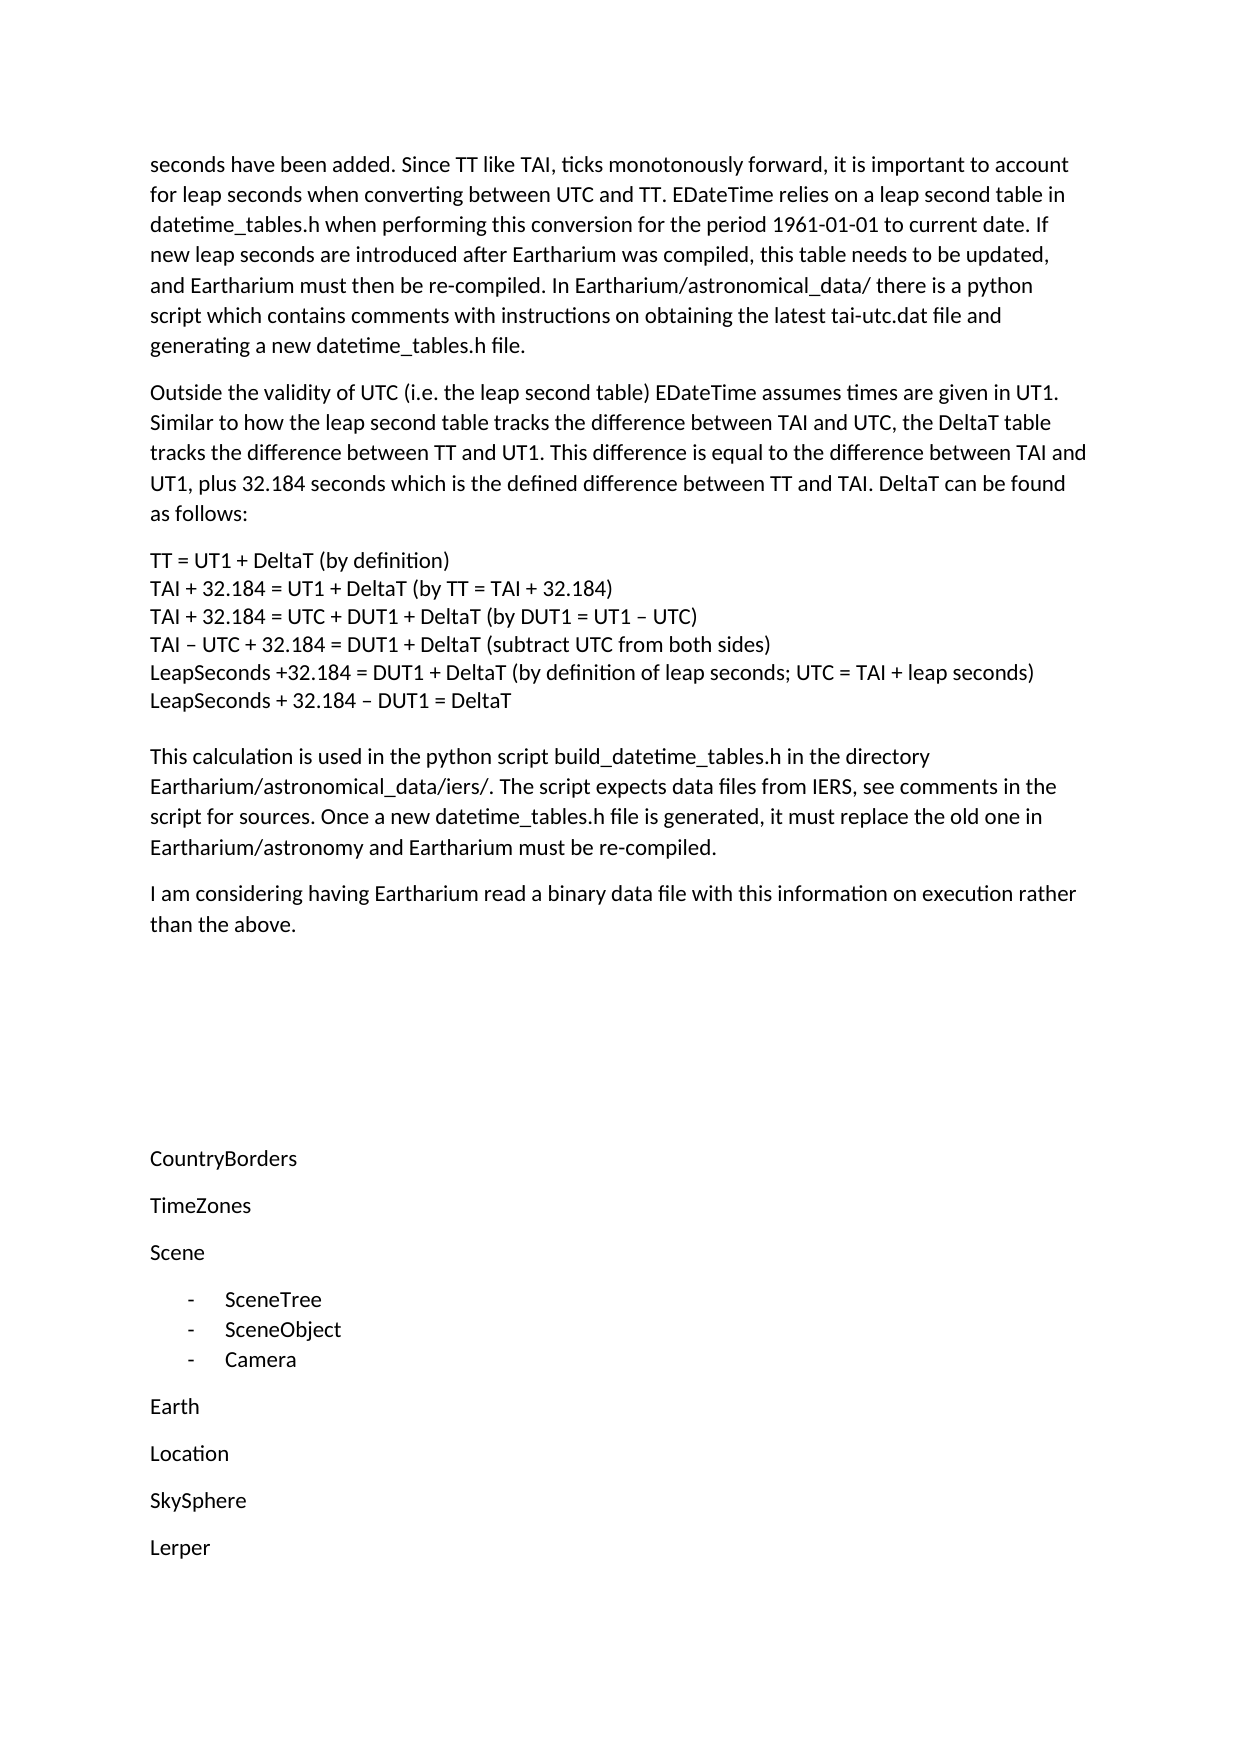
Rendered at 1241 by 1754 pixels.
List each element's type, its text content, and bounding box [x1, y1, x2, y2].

list SceneObject [187, 1315, 1090, 1343]
text TAI + 32.184 = UTC + DUT1 + DeltaT (by DUT1 = UT1 – UTC) [150, 602, 1090, 630]
text LeapSeconds + 32.184 – DUT1 = DeltaT [150, 686, 1090, 714]
list Camera [187, 1345, 1090, 1373]
text I am considering having Eartharium read a binary data file with this information on execution rather than the above. [150, 879, 1090, 938]
text LeapSeconds +32.184 = DUT1 + DeltaT (by definition of leap seconds; UTC = TAI + leap seconds) [150, 658, 1090, 686]
text Outside the validity of UTC (i.e. the leap second table) EDateTime assumes times are given in UT1. Similar to how the leap second table tracks the difference between TAI and UTC, the DeltaT table tracks the difference between TT and UT1. This difference is equal to the difference between TAI and UT1, plus 32.184 seconds which is the defined difference between TT and TAI. DeltaT can be found as follows: [150, 378, 1090, 527]
text Scene [150, 1238, 1090, 1266]
text TAI + 32.184 = UT1 + DeltaT (by TT = TAI + 32.184) [150, 574, 1090, 602]
text TT = UT1 + DeltaT (by definition) [150, 546, 1090, 574]
text Earth [150, 1392, 1090, 1420]
list SceneTree [187, 1285, 1090, 1313]
text Lerper [150, 1533, 1090, 1561]
text This calculation is used in the python script build_datetime_tables.h in the directory Eartharium/astronomical_data/iers/. The script expects data files from IERS, see comments in the script for sources. Once a new datetime_tables.h file is generated, it must replace the old one in Eartharium/astronomy and Eartharium must be re-compiled. [150, 742, 1090, 861]
text TimeZones [150, 1191, 1090, 1219]
text CountryBorders [150, 1144, 1090, 1172]
text SkySphere [150, 1486, 1090, 1514]
text Location [150, 1439, 1090, 1467]
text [150, 150, 1090, 359]
text TAI – UTC + 32.184 = DUT1 + DeltaT (subtract UTC from both sides) [150, 630, 1090, 658]
